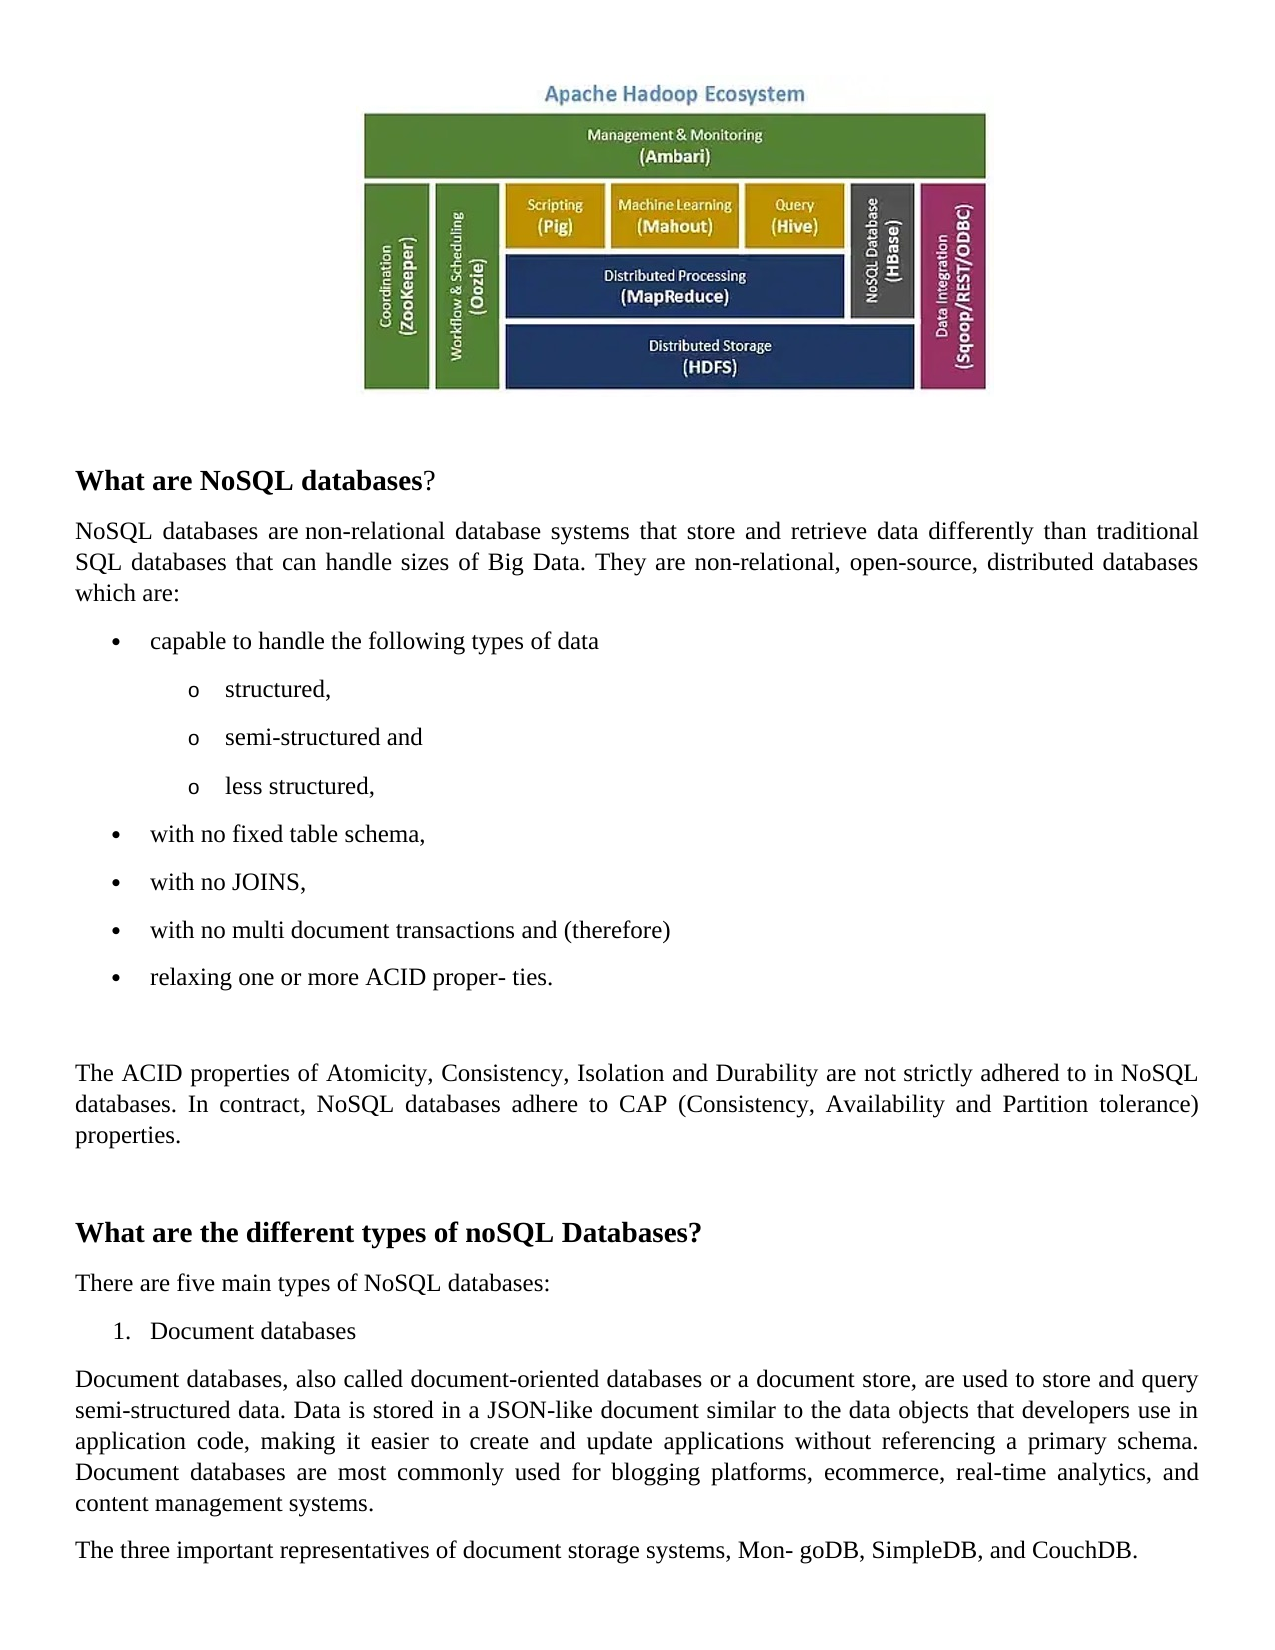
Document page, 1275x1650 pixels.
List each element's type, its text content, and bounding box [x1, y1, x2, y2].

list with no multi document transactions and (therefore) [112, 915, 1200, 943]
list relaxing one or more ACID proper- ties. [112, 962, 1200, 991]
text The ACID properties of Atomicity, Consistency, Isolation and Durability are not strictly adhered to in NoSQL databases. In contract, NoSQL databases adhere to CAP (Consistency, Availability and Partition tolerance) properties. [75, 1058, 1200, 1149]
list with no fixed table schema, [112, 819, 1200, 848]
list capable to handle the following types of data [112, 626, 1200, 655]
text What are NoSQL databases? [75, 463, 1200, 497]
picture [355, 75, 995, 397]
list Document databases [112, 1316, 1200, 1345]
text What are the different types of noSQL Databases? [75, 1215, 1200, 1249]
text There are five main types of NoSQL databases: [75, 1268, 1200, 1297]
list semi-structured and [187, 722, 1200, 752]
list structured, [187, 674, 1200, 703]
list less structured, [187, 771, 1200, 800]
text Document databases, also called document-oriented databases or a document store, are used to store and query semi-structured data. Data is stored in a JSON-like document similar to the data objects that developers use in application code, making it easier to create and update applications without referencing a primary schema. Document databases are most commonly used for blogging platforms, ecommerce, real-time analytics, and content management systems. [75, 1364, 1200, 1517]
text The three important representatives of document storage systems, Mon- goDB, SimpleDB, and CouchDB. [75, 1536, 1200, 1564]
list with no JOINS, [112, 867, 1200, 896]
text NoSQL databases are non-relational database systems that store and retrieve data differently than traditional SQL databases that can handle sizes of Big Data. They are non-relational, open-source, distributed databases which are: [75, 516, 1200, 607]
